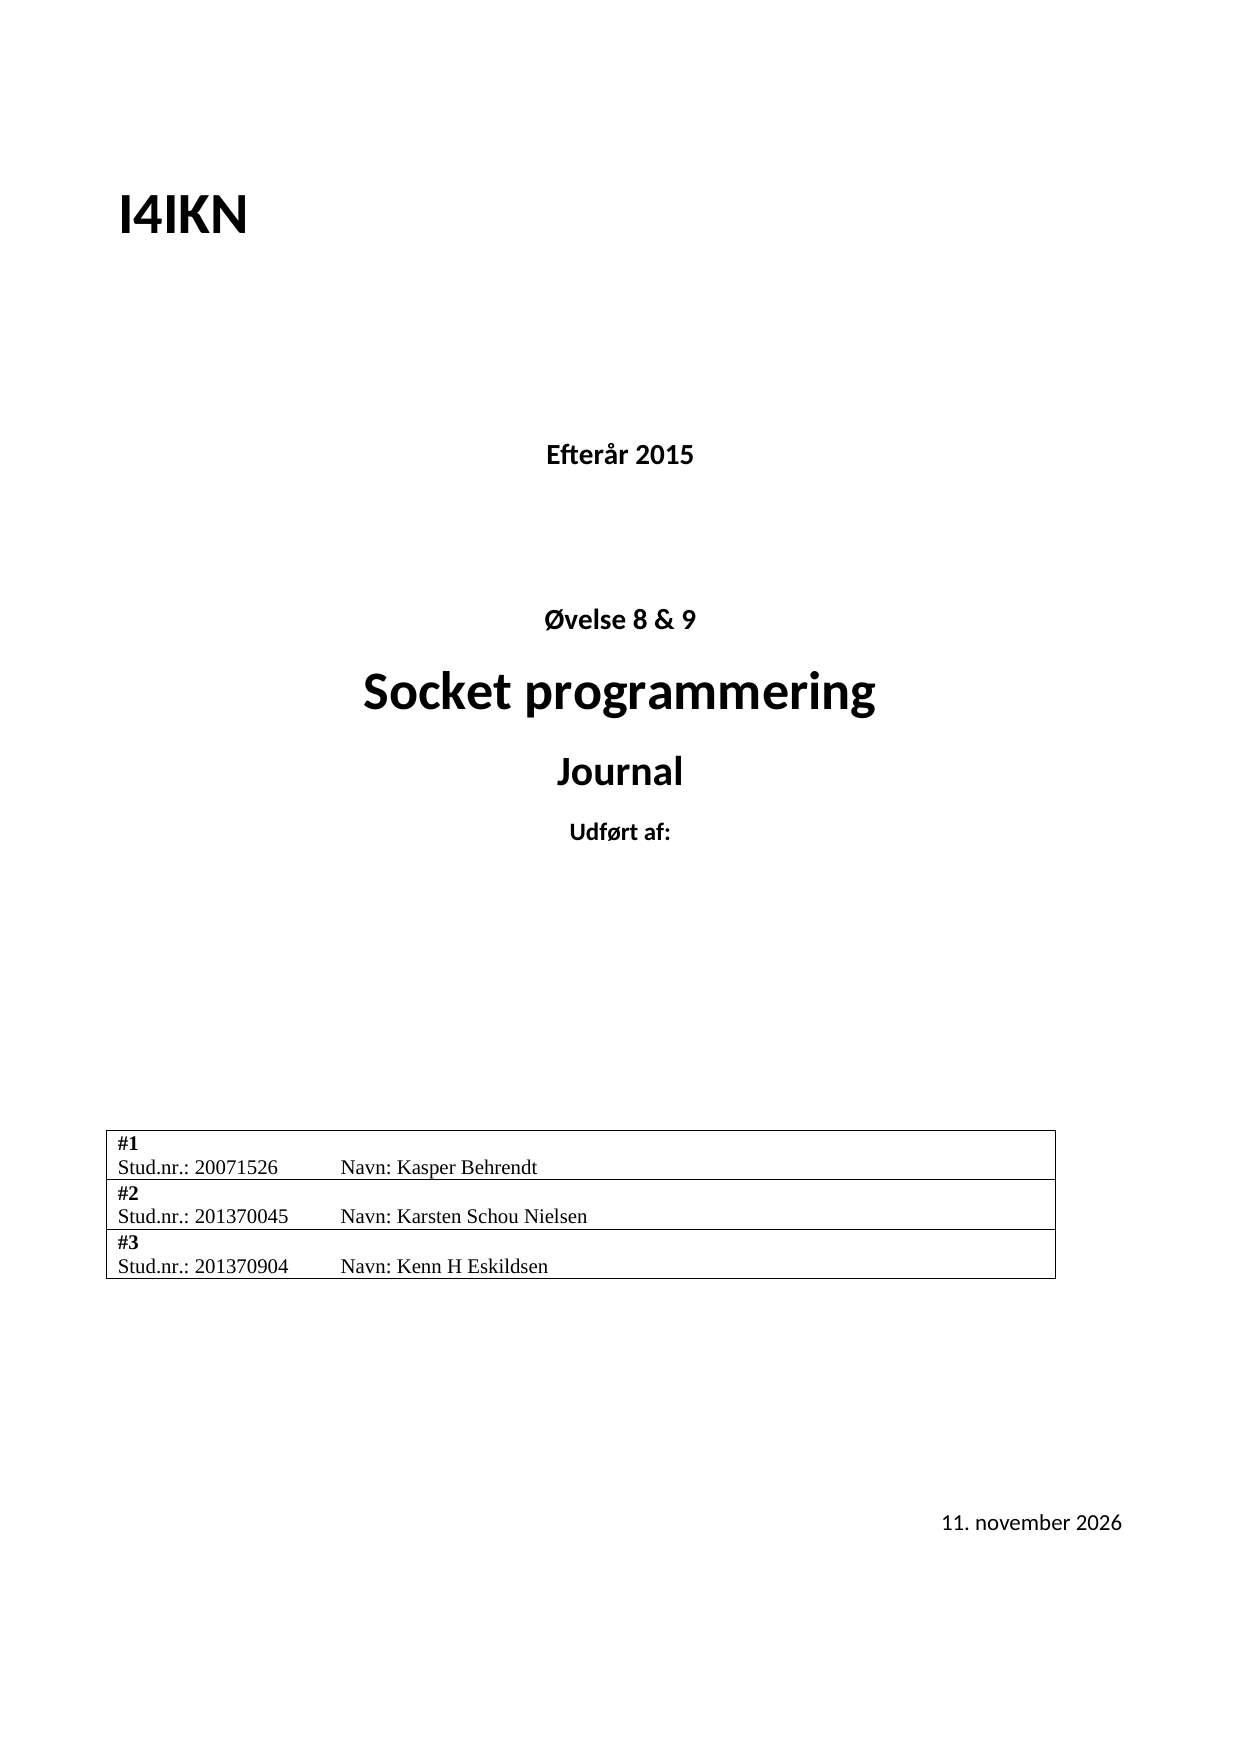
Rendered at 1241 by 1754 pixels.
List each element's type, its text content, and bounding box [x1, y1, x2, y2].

text Socket programmering [118, 656, 1122, 723]
text Øvelse 8 & 9 [118, 601, 1122, 637]
table_cell #2 Stud.nr.: 201370045 Navn: Karsten Schou Nielsen [107, 1180, 1055, 1228]
text I4IKN [118, 177, 1122, 248]
table_header #1 Stud.nr.: 20071526 Navn: Kasper Behrendt [107, 1131, 1055, 1179]
text Journal [118, 744, 1122, 795]
text 20. oktober 2015 [118, 1508, 1122, 1536]
table_cell #3 Stud.nr.: 201370904 Navn: Kenn H Eskildsen [107, 1230, 1055, 1278]
text Efterår 2015 [118, 436, 1122, 472]
text Udført af: [118, 816, 1122, 847]
